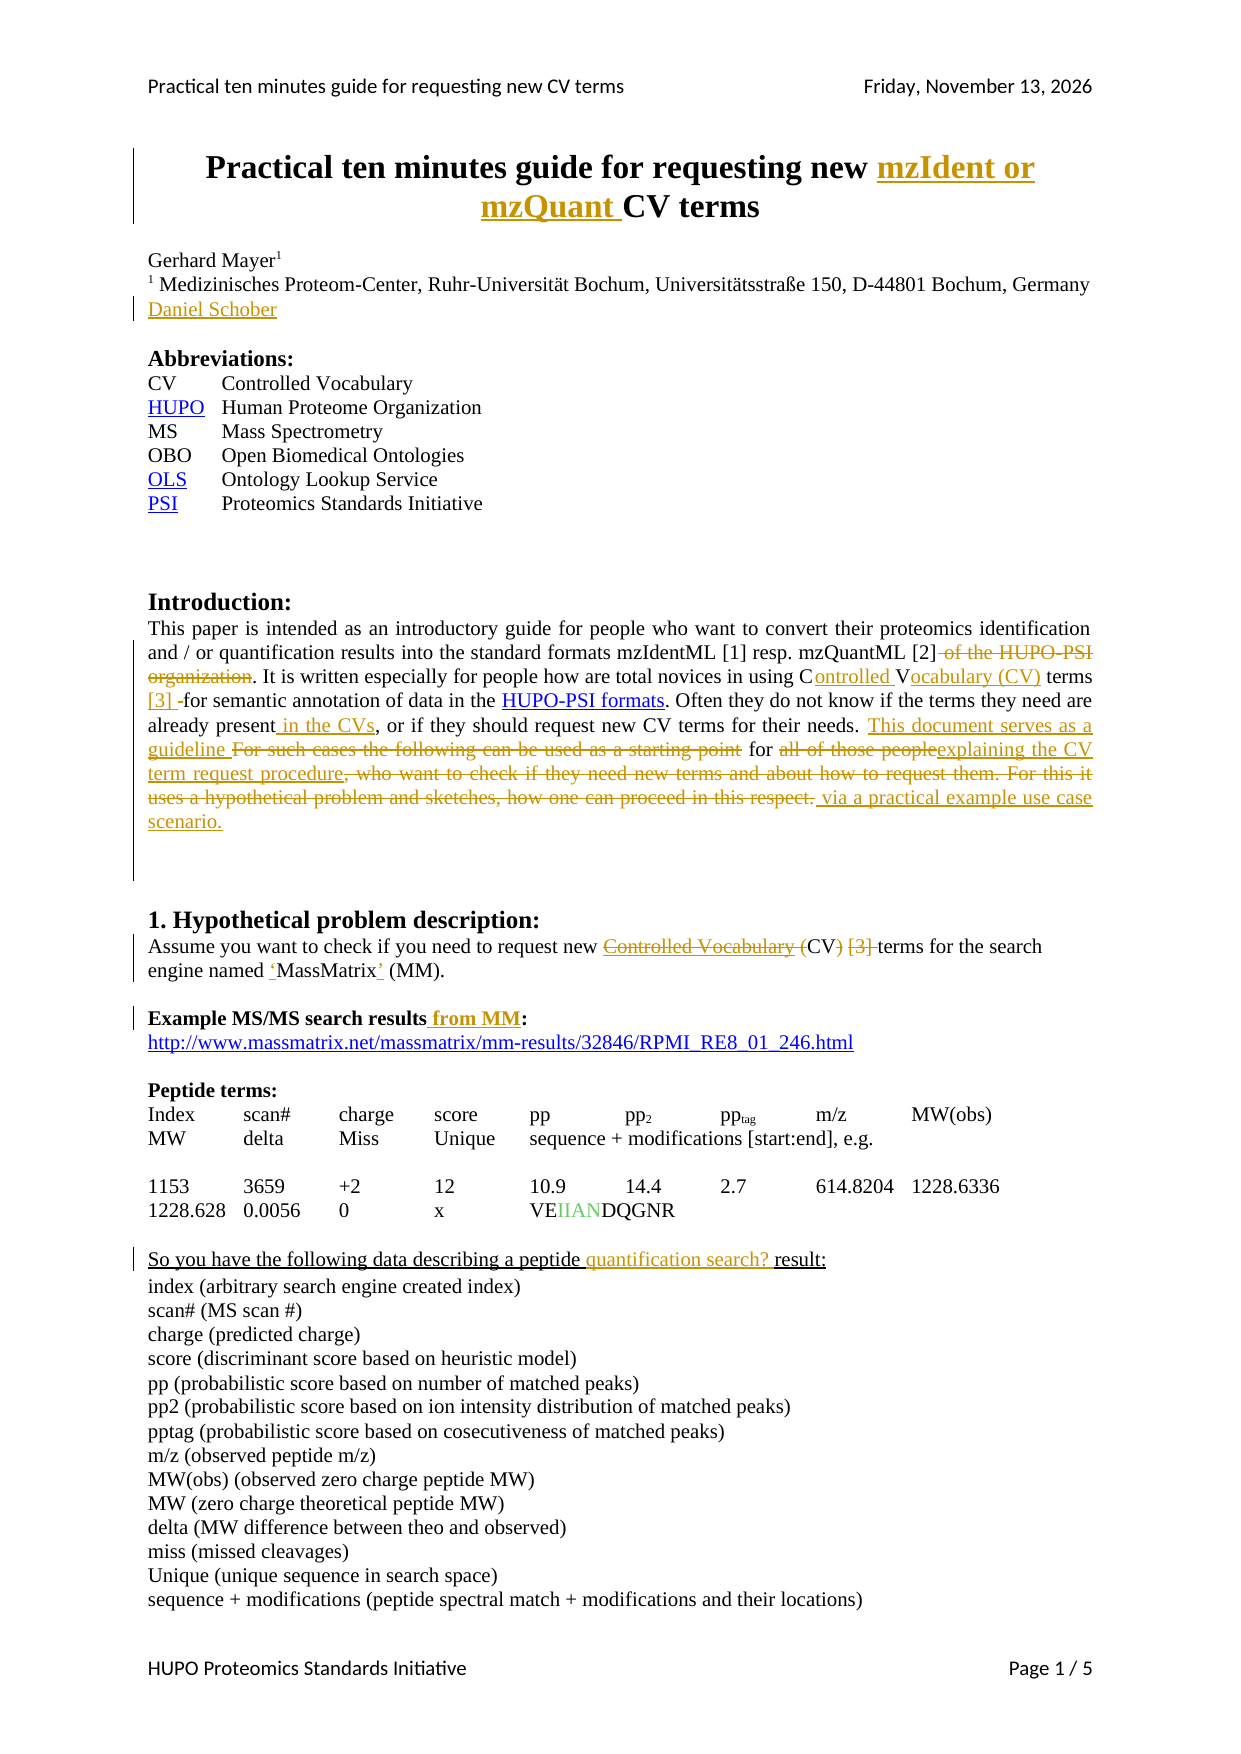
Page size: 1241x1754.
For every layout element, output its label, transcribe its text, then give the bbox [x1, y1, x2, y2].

text Example MS/MS search results: [148, 1006, 1093, 1030]
text MS Mass Spectrometry [148, 419, 1093, 443]
text m/z (observed peptide m/z) [148, 1443, 1093, 1467]
text So you have the following data describing a peptide result: [148, 1247, 1093, 1271]
text 1153 3659 +2 12 10.9 14.4 2.7 614.8204 1228.6336 [148, 1174, 1093, 1198]
text Index scan# charge score pp pp2 pptag m/z MW(obs) [148, 1102, 1093, 1126]
text pp2 (probabilistic score based on ion intensity distribution of matched peaks) [148, 1394, 1093, 1418]
text CV Controlled Vocabulary [148, 371, 1093, 395]
text This paper is intended as an introductory guide for people who want to convert their proteomics identification and / or quantification results into the standard formats mzIdentML [1] resp. mzQuantML [2]. It is written especially for people how are total novices in using CV termsfor semantic annotation of data in the HUPO-PSI formats. Often they do not know if the terms they need are already present, or if they should request new CV terms for their needs. for [148, 616, 1093, 833]
text pp (probabilistic score based on number of matched peaks) [148, 1370, 1093, 1394]
text Abbreviations: [148, 344, 1093, 371]
text OLS Ontology Lookup Service [148, 467, 1093, 491]
text HUPO Human Proteome Organization [148, 395, 1093, 419]
text Gerhard Mayer1 [148, 248, 1093, 272]
text miss (missed cleavages) [148, 1539, 1093, 1563]
text index (arbitrary search engine created index) [148, 1274, 1093, 1298]
text MW (zero charge theoretical peptide MW) [148, 1491, 1093, 1515]
text pptag (probabilistic score based on cosecutiveness of matched peaks) [148, 1418, 1093, 1443]
text http://www.massmatrix.net/massmatrix/mm-results/32846/RPMI_RE8_01_246.html [148, 1030, 1093, 1054]
text MW(obs) (observed zero charge peptide MW) [148, 1467, 1093, 1491]
text 1. Hypothetical problem description: [148, 905, 1093, 934]
text MW delta Miss Unique sequence + modifications [start:end], e.g. [148, 1126, 1093, 1150]
text charge (predicted charge) [148, 1322, 1093, 1346]
text delta (MW difference between theo and observed) [148, 1515, 1093, 1539]
text Introduction: [148, 587, 1093, 616]
text 1 Medizinisches Proteom-Center, Ruhr-Universität Bochum, Universitätsstraße 150, D-44801 Bochum, Germany [148, 272, 1093, 296]
text Peptide terms: [148, 1078, 1093, 1102]
text OBO Open Biomedical Ontologies [148, 443, 1093, 467]
text Unique (unique sequence in search space) [148, 1563, 1093, 1587]
text scan# (MS scan #) [148, 1298, 1093, 1322]
text sequence + modifications (peptide spectral match + modifications and their locations) [148, 1587, 1093, 1611]
text Practical ten minutes guide for requesting new CV terms [148, 148, 1093, 224]
text score (discriminant score based on heuristic model) [148, 1346, 1093, 1370]
text PSI Proteomics Standards Initiative [148, 491, 1093, 515]
text 1228.628 0.0056 0 x VEIIANDQGNR [148, 1198, 1093, 1222]
text Assume you want to check if you need to request new CV terms for the search engine named MassMatrix (MM). [148, 934, 1093, 982]
